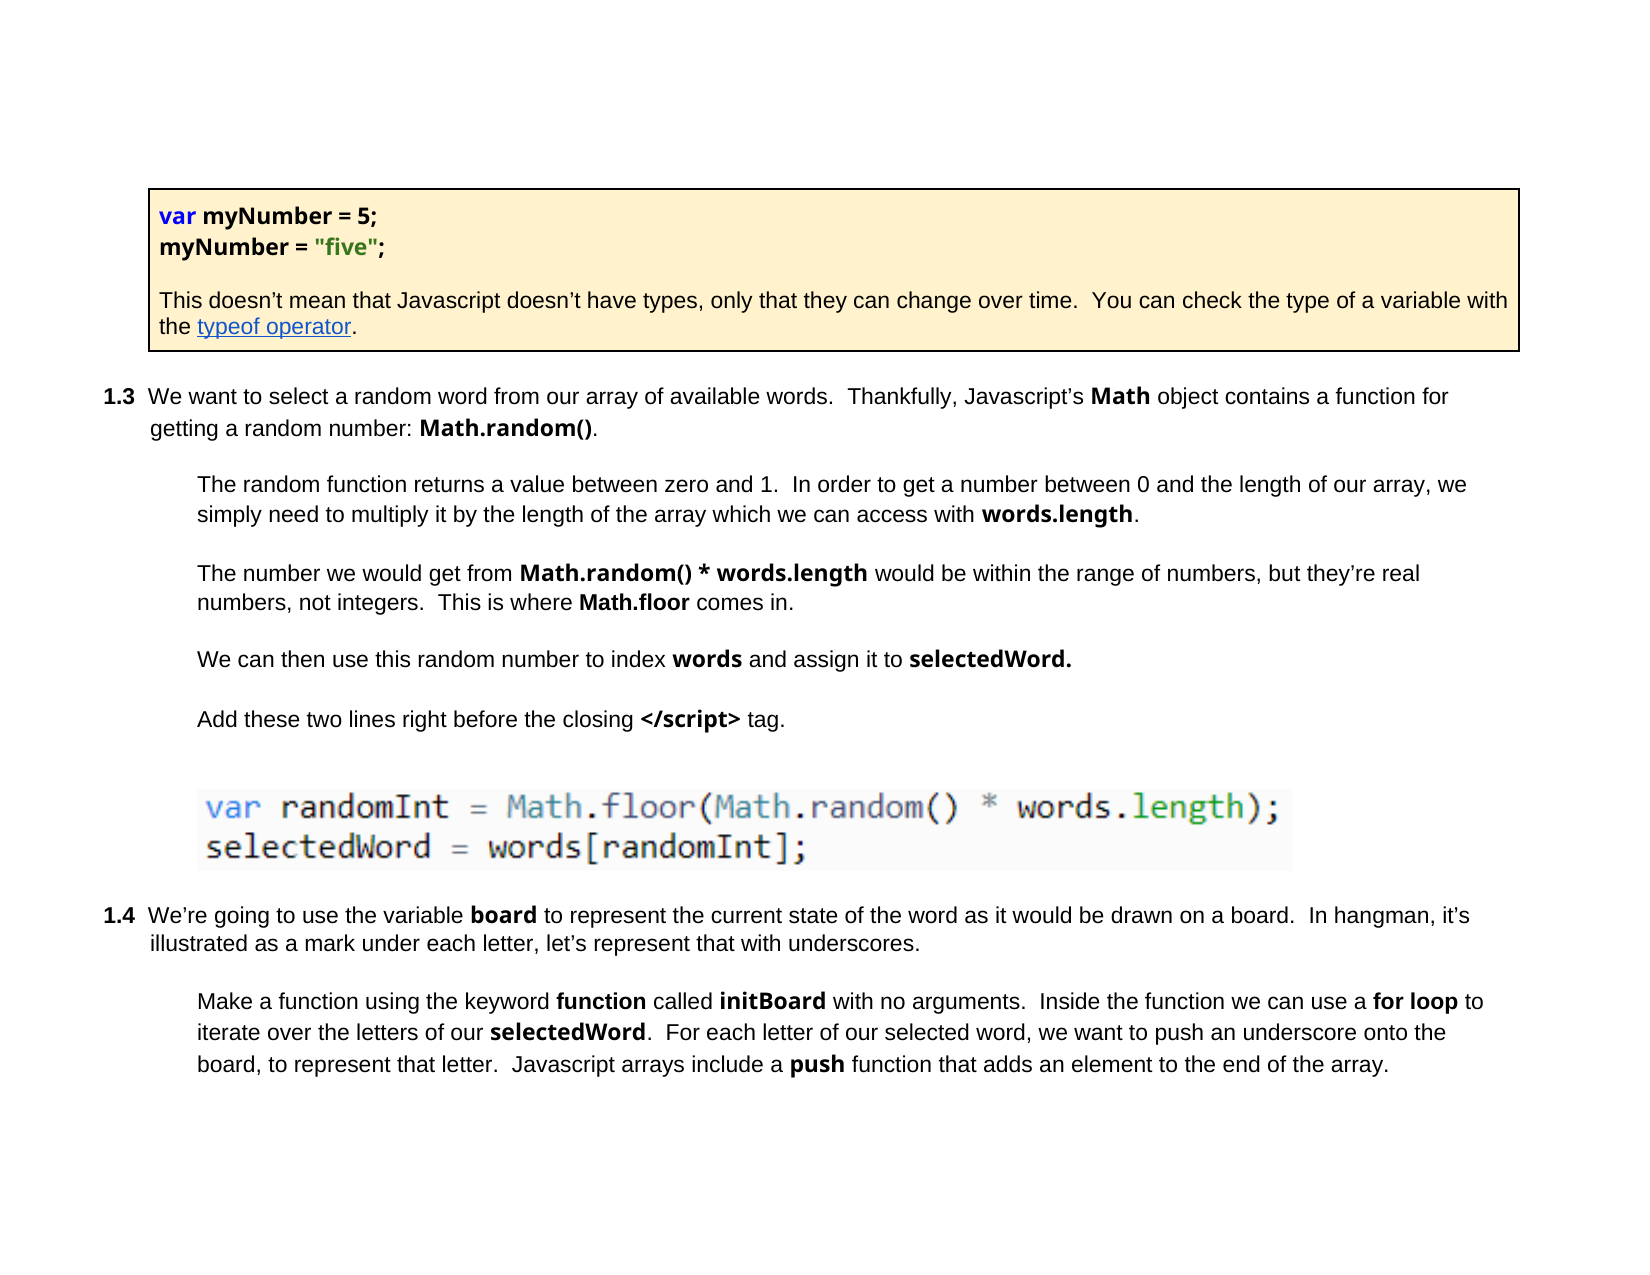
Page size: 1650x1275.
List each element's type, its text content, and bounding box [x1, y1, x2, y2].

text Make a function using the keyword function called initBoard with no arguments. Inside the function we can use a for loop to iterate over the letters of our selectedWord. For each letter of our selected word, we want to push an underscore onto the board, to represent that letter. Javascript arrays include a push function that adds an element to the end of the array. [197, 985, 1500, 1079]
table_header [150, 190, 1518, 350]
text The number we would get from Math.random() * words.length would be within the range of numbers, but they’re real numbers, not integers. This is where Math.floor comes in. [197, 557, 1500, 615]
text The random function returns a value between zero and 1. In order to get a number between 0 and the length of our array, we simply need to multiply it by the length of the array which we can access with words.length. [197, 471, 1500, 529]
text Add these two lines right before the closing </script> tag. [197, 703, 1500, 789]
text 1.3 We want to select a random word from our array of available words. Thankfully, Javascript’s Math object contains a function for getting a random number: Math.random(). [103, 380, 1500, 443]
text 1.4 We’re going to use the variable board to represent the current state of the word as it would be drawn on a board. In hangman, it’s illustrated as a mark under each letter, let’s represent that with underscores. [103, 899, 1500, 957]
picture [196, 789, 1293, 871]
text We can then use this random number to index words and assign it to selectedWord. [197, 643, 1500, 674]
